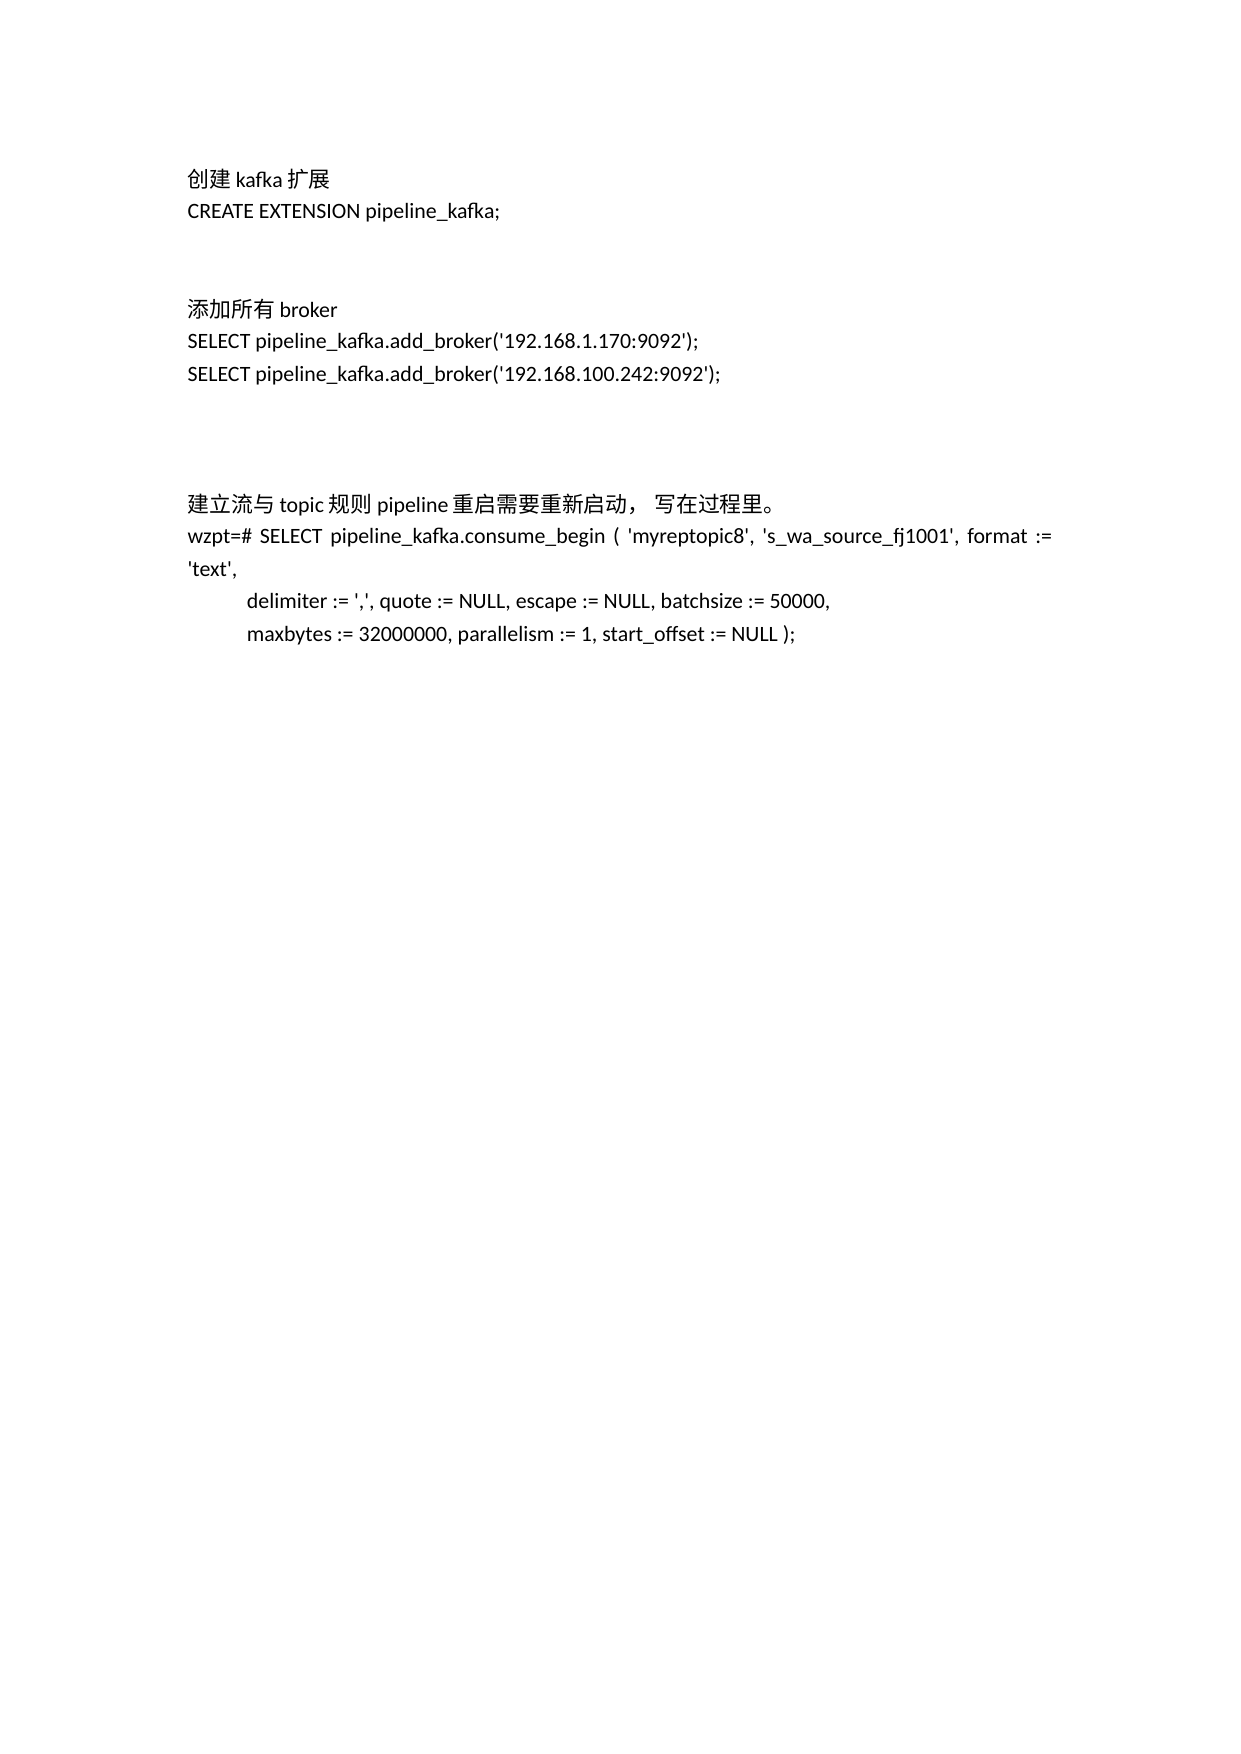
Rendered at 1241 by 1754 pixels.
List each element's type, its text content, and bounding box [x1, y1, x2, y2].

text SELECT pipeline_kafka.add_broker('192.168.1.170:9092'); [187, 324, 1053, 357]
text delimiter := ',', quote := NULL, escape := NULL, batchsize := 50000, [187, 584, 1053, 617]
text 添加所有broker [187, 292, 1053, 324]
text 创建kafka扩展 [187, 162, 1053, 194]
text SELECT pipeline_kafka.add_broker('192.168.100.242:9092'); [187, 357, 1053, 389]
text maxbytes := 32000000, parallelism := 1, start_offset := NULL ); [187, 617, 1053, 649]
text 建立流与topic规则 pipeline重启需要重新启动， 写在过程里。 [187, 487, 1053, 519]
text CREATE EXTENSION pipeline_kafka; [187, 194, 1053, 227]
text wzpt=# SELECT pipeline_kafka.consume_begin ( 'myreptopic8', 's_wa_source_fj1001', format := 'text', [187, 519, 1053, 584]
